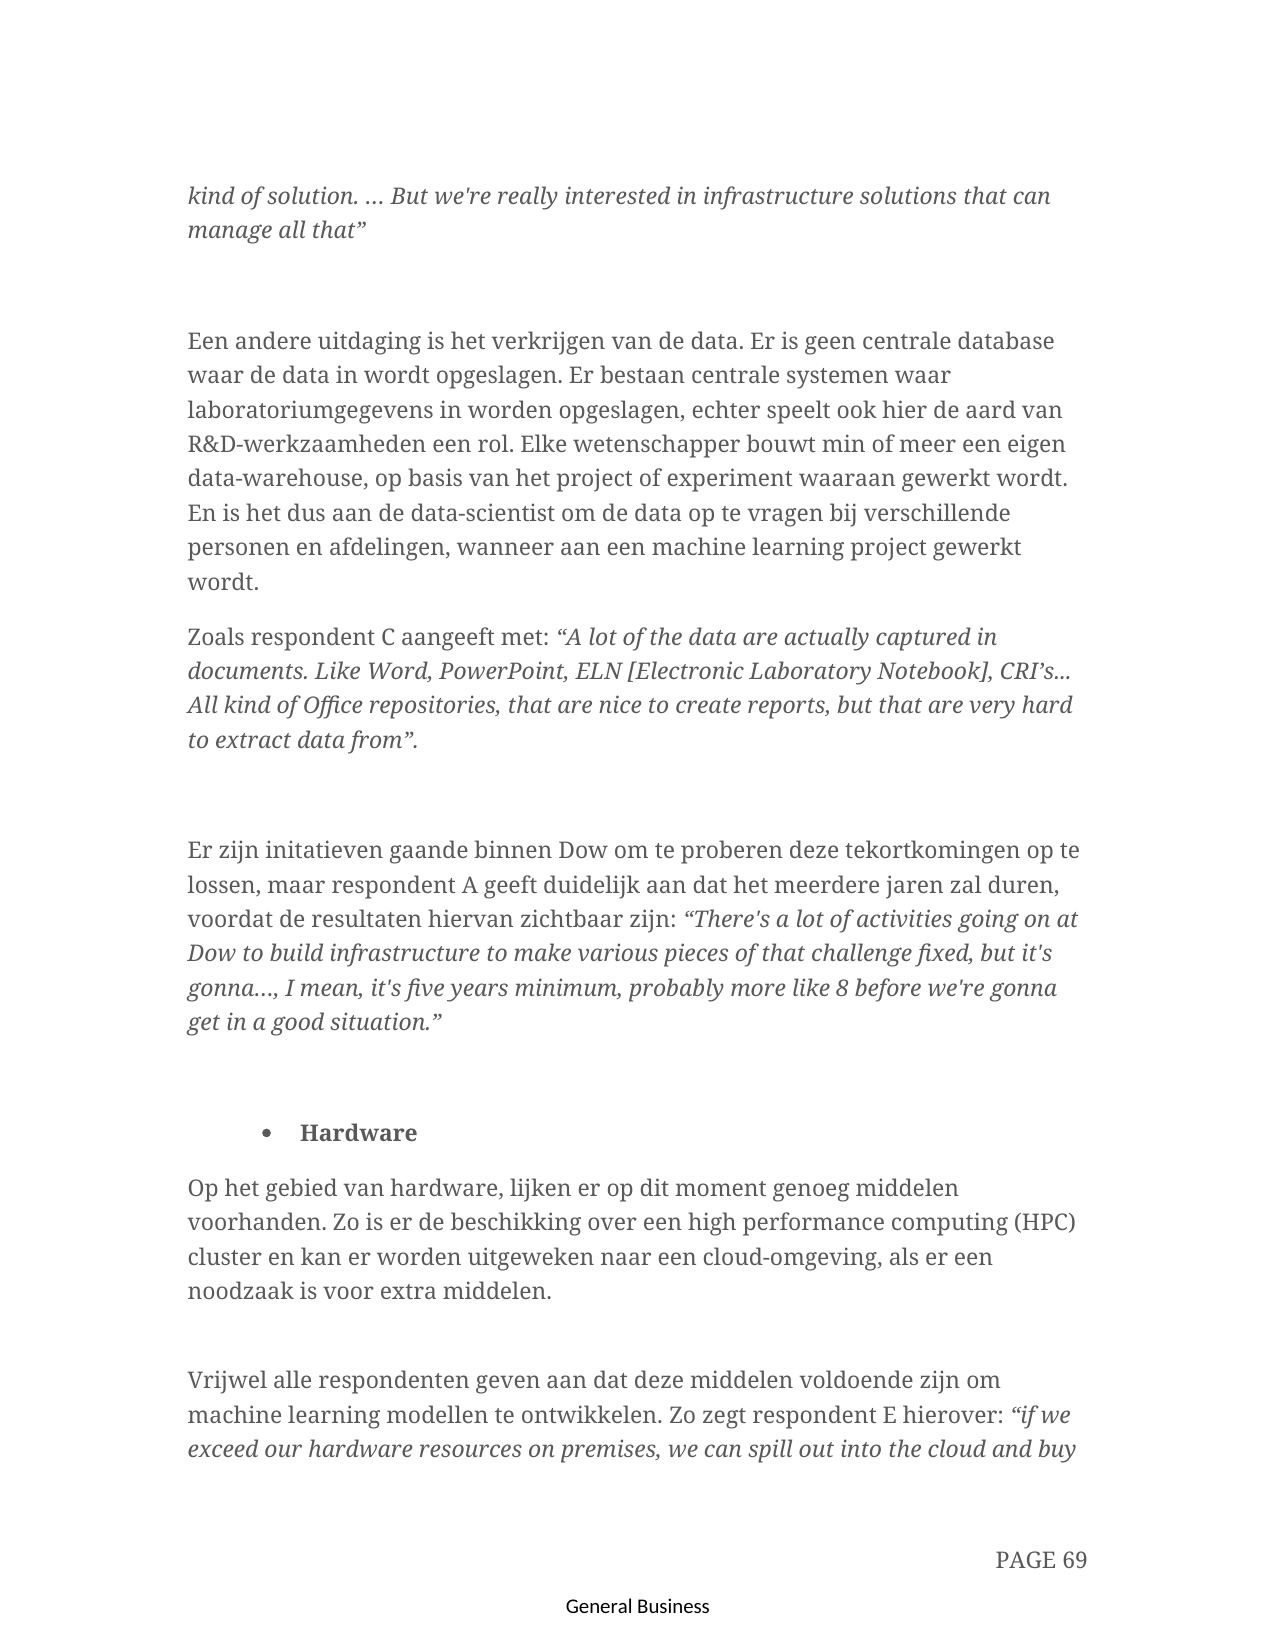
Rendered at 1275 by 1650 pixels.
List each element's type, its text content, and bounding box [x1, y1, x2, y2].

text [187, 180, 1087, 246]
text Een andere uitdaging is het verkrijgen van de data. Er is geen centrale database waar de data in wordt opgeslagen. Er bestaan centrale systemen waar laboratoriumgegevens in worden opgeslagen, echter speelt ook hier de aard van R&D-werkzaamheden een rol. Elke wetenschapper bouwt min of meer een eigen data-warehouse, op basis van het project of experiment waaraan gewerkt wordt. En is het dus aan de data-scientist om de data op te vragen bij verschillende personen en afdelingen, wanneer aan een machine learning project gewerkt wordt. [187, 325, 1087, 597]
text Op het gebied van hardware, lijken er op dit moment genoeg middelen voorhanden. Zo is er de beschikking over een high performance computing (HPC) cluster en kan er worden uitgeweken naar een cloud-omgeving, als er een noodzaak is voor extra middelen. [187, 1172, 1087, 1306]
text Zoals respondent C aangeeft met: “A lot of the data are actually captured in documents. Like Word, PowerPoint, ELN [Electronic Laboratory Notebook], CRI’s... All kind of Office repositories, that are nice to create reports, but that are very hard to extract data from”. [187, 621, 1087, 755]
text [187, 1330, 1087, 1464]
text Er zijn initatieven gaande binnen Dow om te proberen deze tekortkomingen op te lossen, maar respondent A geeft duidelijk aan dat het meerdere jaren zal duren, voordat de resultaten hiervan zichtbaar zijn: “There's a lot of activities going on at Dow to build infrastructure to make various pieces of that challenge fixed, but it's gonna…, I mean, it's five years minimum, probably more like 8 before we're gonna get in a good situation.” [187, 834, 1087, 1037]
list Hardware [262, 1116, 1087, 1148]
